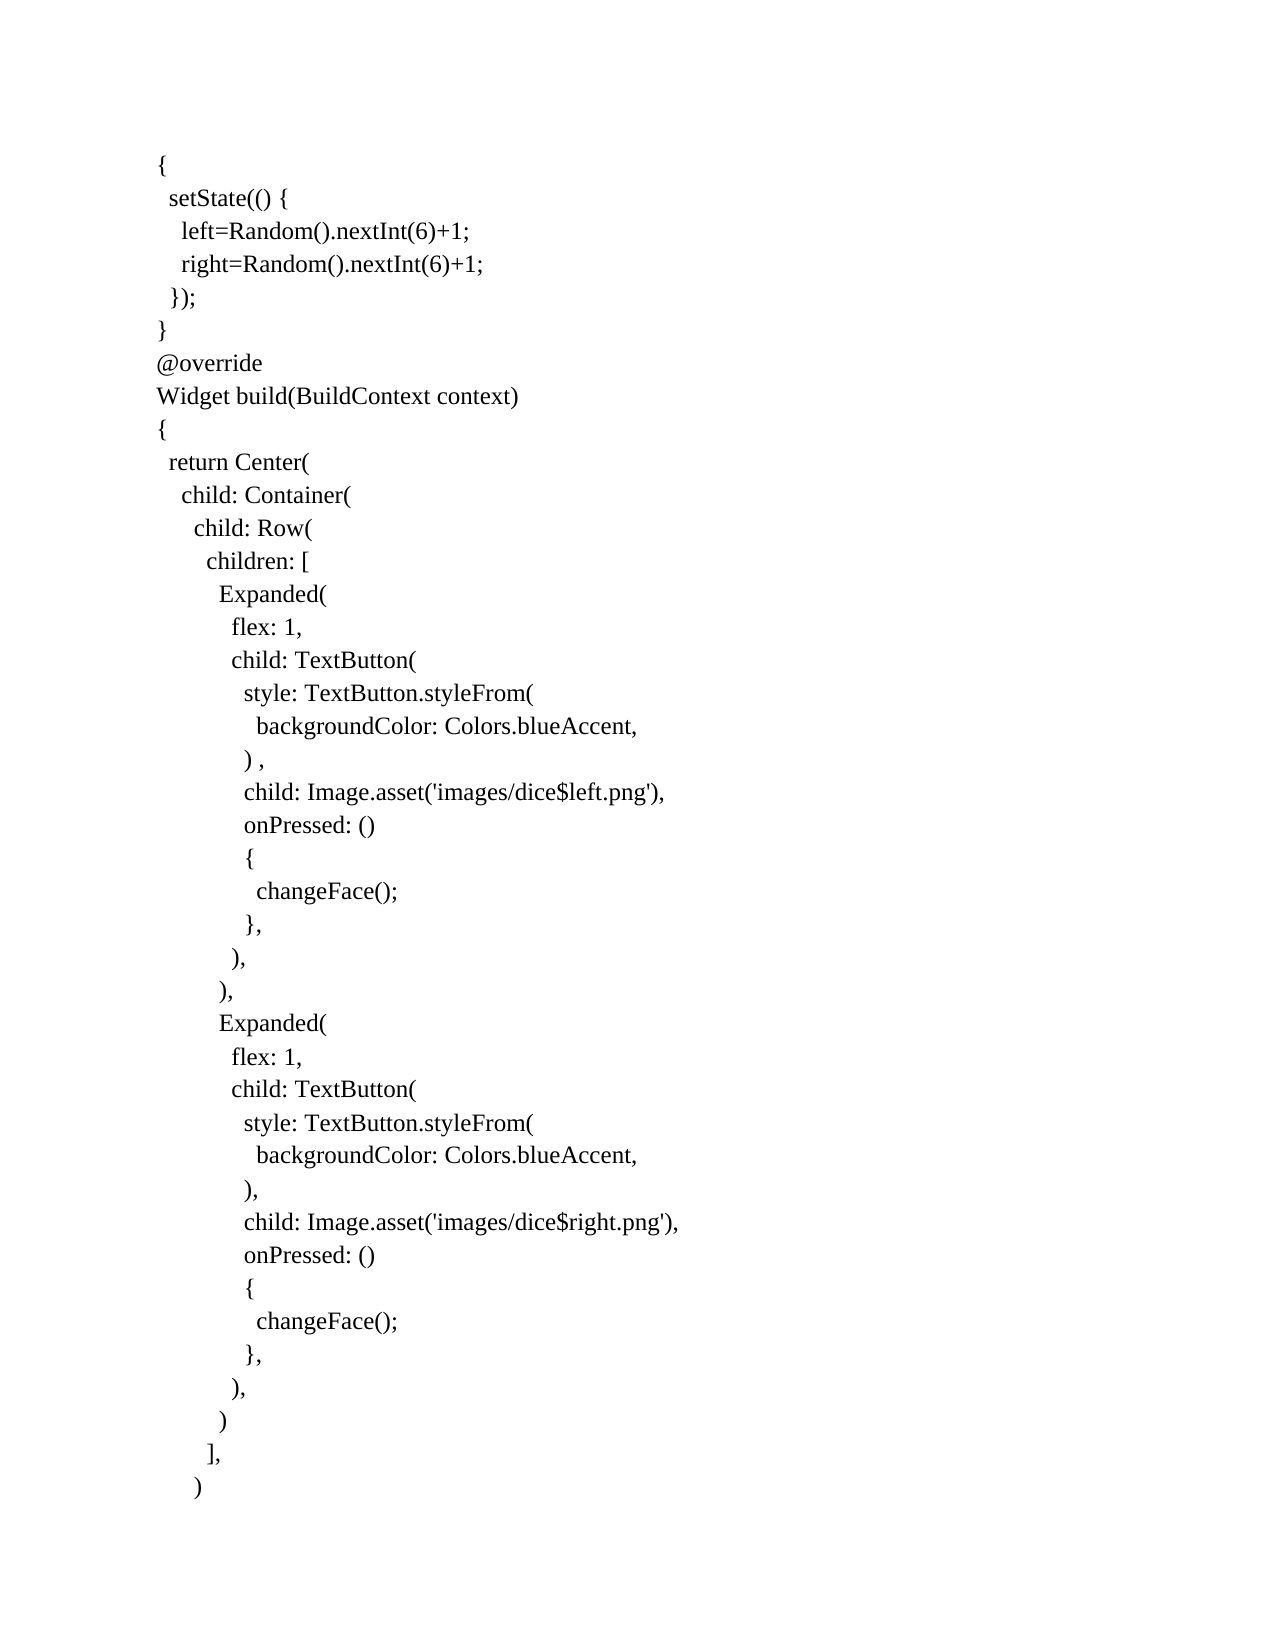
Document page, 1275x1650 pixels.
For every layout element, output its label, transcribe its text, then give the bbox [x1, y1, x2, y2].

text { [150, 843, 1125, 872]
text Widget build(BuildContext context) [150, 381, 1125, 410]
text onPressed: () [150, 1240, 1125, 1268]
text style: TextButton.styleFrom( [150, 678, 1125, 707]
text flex: 1, [150, 1042, 1125, 1070]
text }); [150, 282, 1125, 311]
text Expanded( [150, 579, 1125, 608]
text ), [150, 976, 1125, 1004]
text ) [150, 1471, 1125, 1499]
text backgroundColor: Colors.blueAccent, [150, 1141, 1125, 1169]
text ), [150, 1174, 1125, 1202]
text }, [150, 909, 1125, 938]
text flex: 1, [150, 612, 1125, 641]
text children: [ [150, 546, 1125, 575]
text child: TextButton( [150, 645, 1125, 674]
text backgroundColor: Colors.blueAccent, [150, 711, 1125, 740]
text { [150, 150, 1125, 179]
text child: Row( [150, 513, 1125, 542]
text return Center( [150, 447, 1125, 476]
text ], [150, 1438, 1125, 1467]
text child: TextButton( [150, 1074, 1125, 1103]
text ), [150, 1372, 1125, 1401]
text changeFace(); [150, 1306, 1125, 1334]
text } [150, 315, 1125, 344]
text changeFace(); [150, 876, 1125, 905]
text ) , [150, 744, 1125, 773]
text left=Random().nextInt(6)+1; [150, 216, 1125, 245]
text ) [150, 1405, 1125, 1433]
text { [150, 1273, 1125, 1301]
text child: Image.asset('images/dice$left.png'), [150, 777, 1125, 806]
text ), [150, 942, 1125, 971]
text @override [150, 348, 1125, 377]
text style: TextButton.styleFrom( [150, 1108, 1125, 1136]
text right=Random().nextInt(6)+1; [150, 249, 1125, 278]
text child: Image.asset('images/dice$right.png'), [150, 1207, 1125, 1235]
text }, [150, 1339, 1125, 1367]
text setState(() { [150, 183, 1125, 212]
text onPressed: () [150, 810, 1125, 839]
text child: Container( [150, 480, 1125, 509]
text Expanded( [150, 1008, 1125, 1037]
text { [150, 414, 1125, 443]
